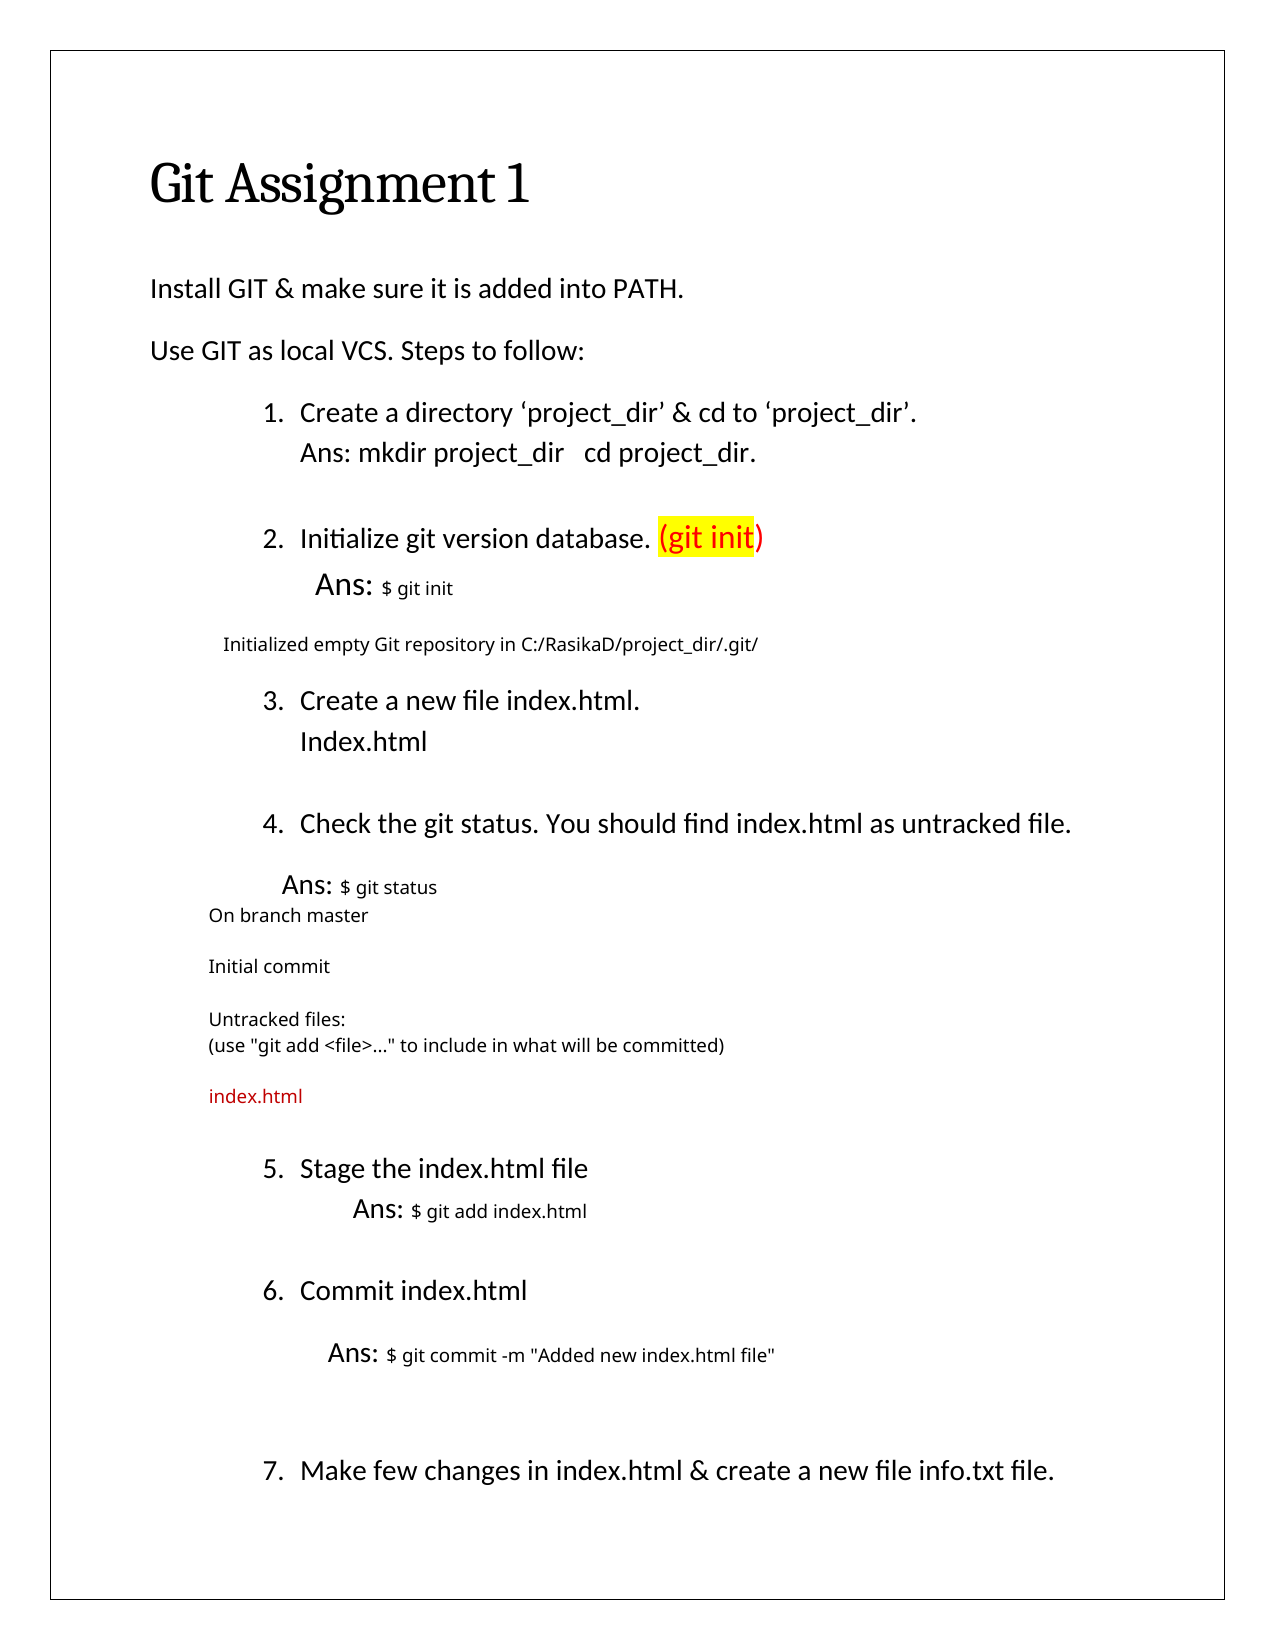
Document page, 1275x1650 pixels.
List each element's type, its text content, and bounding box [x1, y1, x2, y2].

text Use GIT as local VCS. Steps to follow: [150, 332, 1125, 367]
list Create a new file index.html. [262, 682, 1125, 717]
list Create a directory ‘project_dir’ & cd to ‘project_dir’. [262, 394, 1125, 429]
text On branch master [150, 902, 1125, 928]
text (use "git add <file>..." to include in what will be committed) [150, 1032, 1125, 1058]
text Ans: $ git commit -m "Added new index.html file" [150, 1334, 1125, 1370]
text index.html [150, 1083, 1125, 1109]
list Initialize git version database. (git init) [754, 516, 1125, 557]
list Ans: $ git init [300, 563, 1125, 604]
list Ans: mkdir project_dir cd project_dir. [300, 434, 1125, 470]
list Make few changes in index.html & create a new file info.txt file. [262, 1452, 1125, 1487]
title Git Assignment 1 [150, 150, 1125, 217]
list Check the git status. You should find index.html as untracked file. [262, 805, 1125, 840]
text Install GIT & make sure it is added into PATH. [150, 270, 1125, 306]
text Untracked files: [150, 1007, 1125, 1032]
text Ans: $ git status [150, 866, 1125, 902]
list Index.html [300, 723, 1125, 758]
list Stage the index.html file [262, 1150, 1125, 1185]
list Commit index.html [262, 1272, 1125, 1308]
text Initialized empty Git repository in C:/RasikaD/project_dir/.git/ [150, 631, 1125, 656]
list Initialize git version database. (git init) [262, 516, 658, 557]
list Ans: $ git add index.html [300, 1191, 1125, 1226]
text Initial commit [150, 953, 1125, 979]
